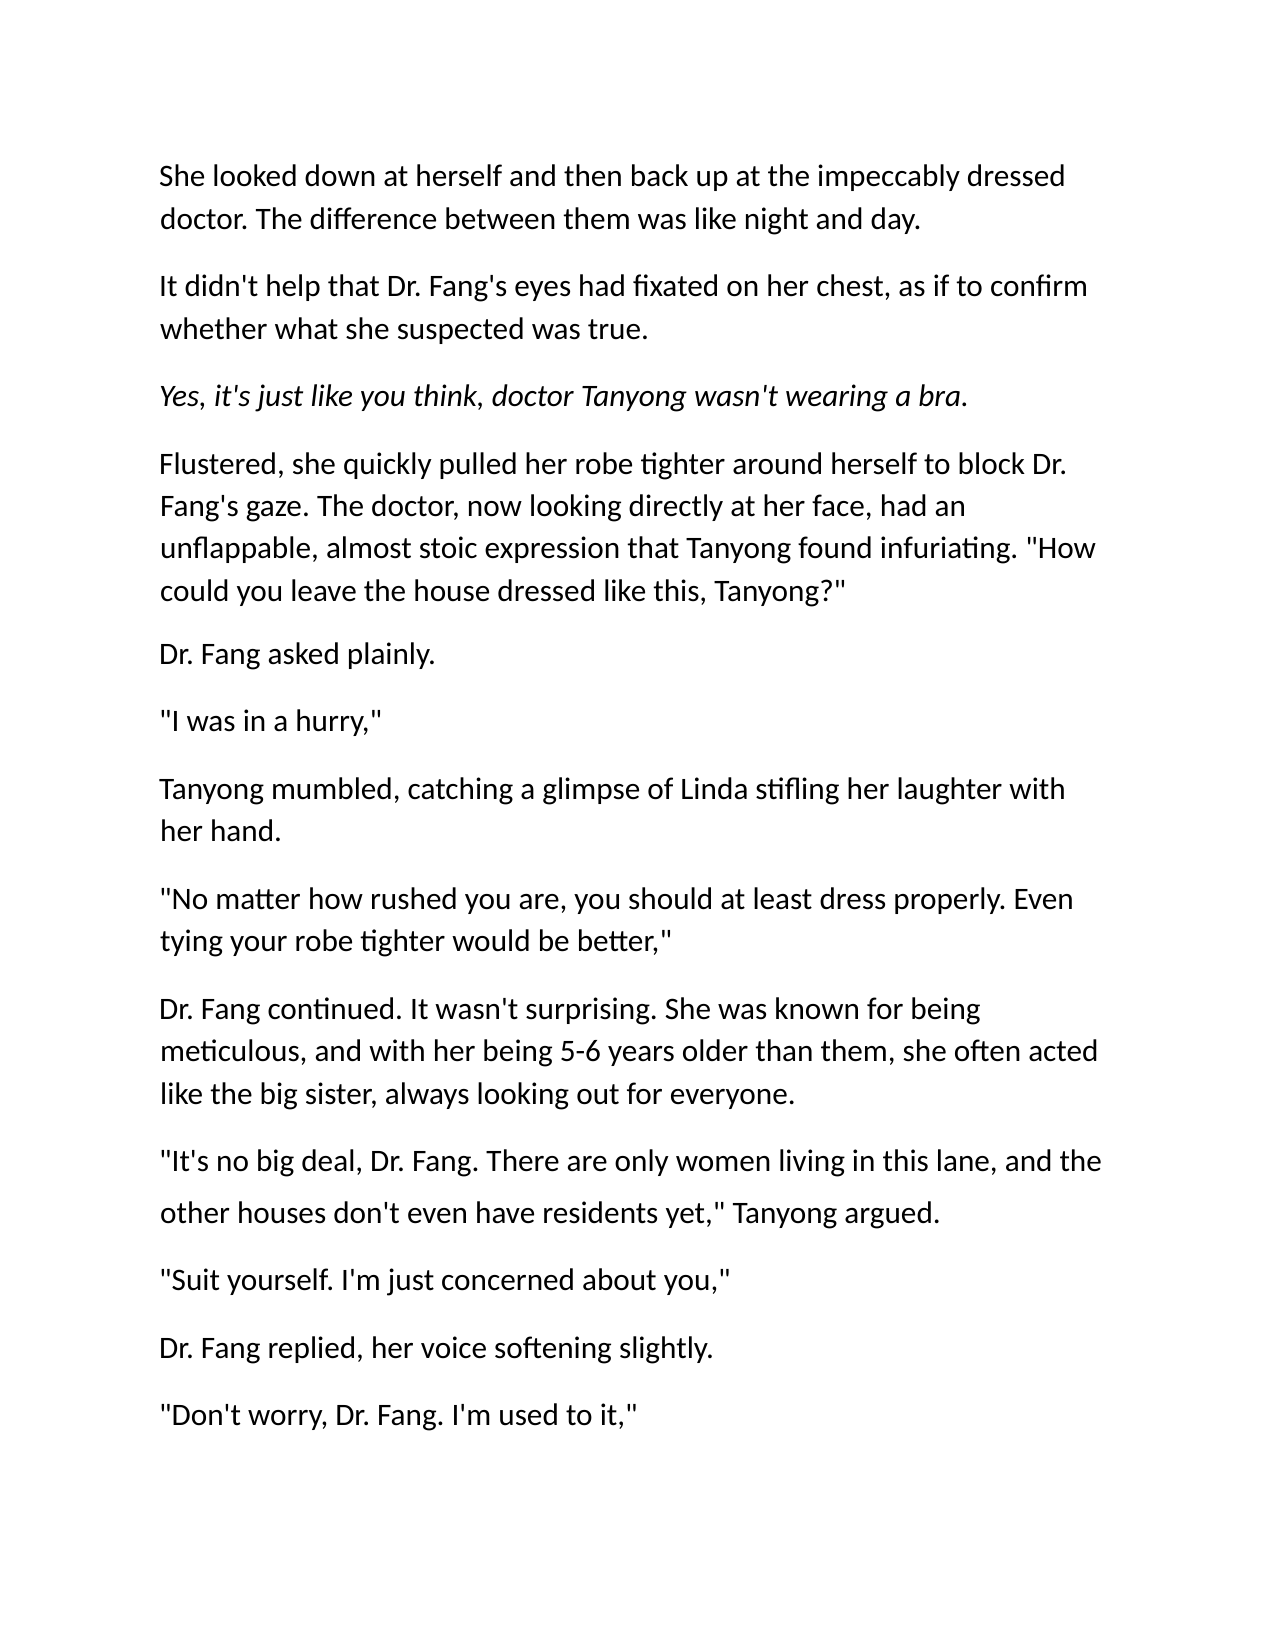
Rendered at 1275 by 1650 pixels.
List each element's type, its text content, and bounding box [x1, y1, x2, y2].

text She looked down at herself and then back up at the impeccably dressed doctor. The difference between them was like night and day. [160, 156, 1114, 237]
text Flustered, she quickly pulled her robe tighter around herself to block Dr. Fang's gaze. The doctor, now looking directly at her face, had an unflappable, almost stoic expression that Tanyong found infuriating. "How could you leave the house dressed like this, Tanyong?" [159, 444, 1113, 609]
text It didn't help that Dr. Fang's eyes had fixated on her chest, as if to confirm whether what she suspected was true. [159, 266, 1113, 347]
text "It's no big deal, Dr. Fang. There are only women living in this lane, and the other houses don't even have residents yet," Tanyong argued. [159, 1142, 1113, 1231]
text "Don't worry, Dr. Fang. I'm used to it," [159, 1396, 1113, 1434]
text "No matter how rushed you are, you should at least dress properly. Even tying your robe tighter would be better," [159, 879, 1113, 960]
text Dr. Fang replied, her voice softening slightly. [159, 1328, 1113, 1366]
text "Suit yourself. I'm just concerned about you," [159, 1260, 1113, 1298]
text Tanyong mumbled, catching a glimpse of Linda stifling her laughter with her hand. [159, 769, 1113, 850]
text Yes, it's just like you think, doctor Tanyong wasn't wearing a bra. [159, 376, 1114, 414]
text Dr. Fang asked plainly. [159, 634, 1113, 672]
text Dr. Fang continued. It wasn't surprising. She was known for being meticulous, and with her being 5-6 years older than them, she often acted like the big sister, always looking out for everyone. [159, 989, 1113, 1112]
text "I was in a hurry," [159, 702, 1113, 740]
